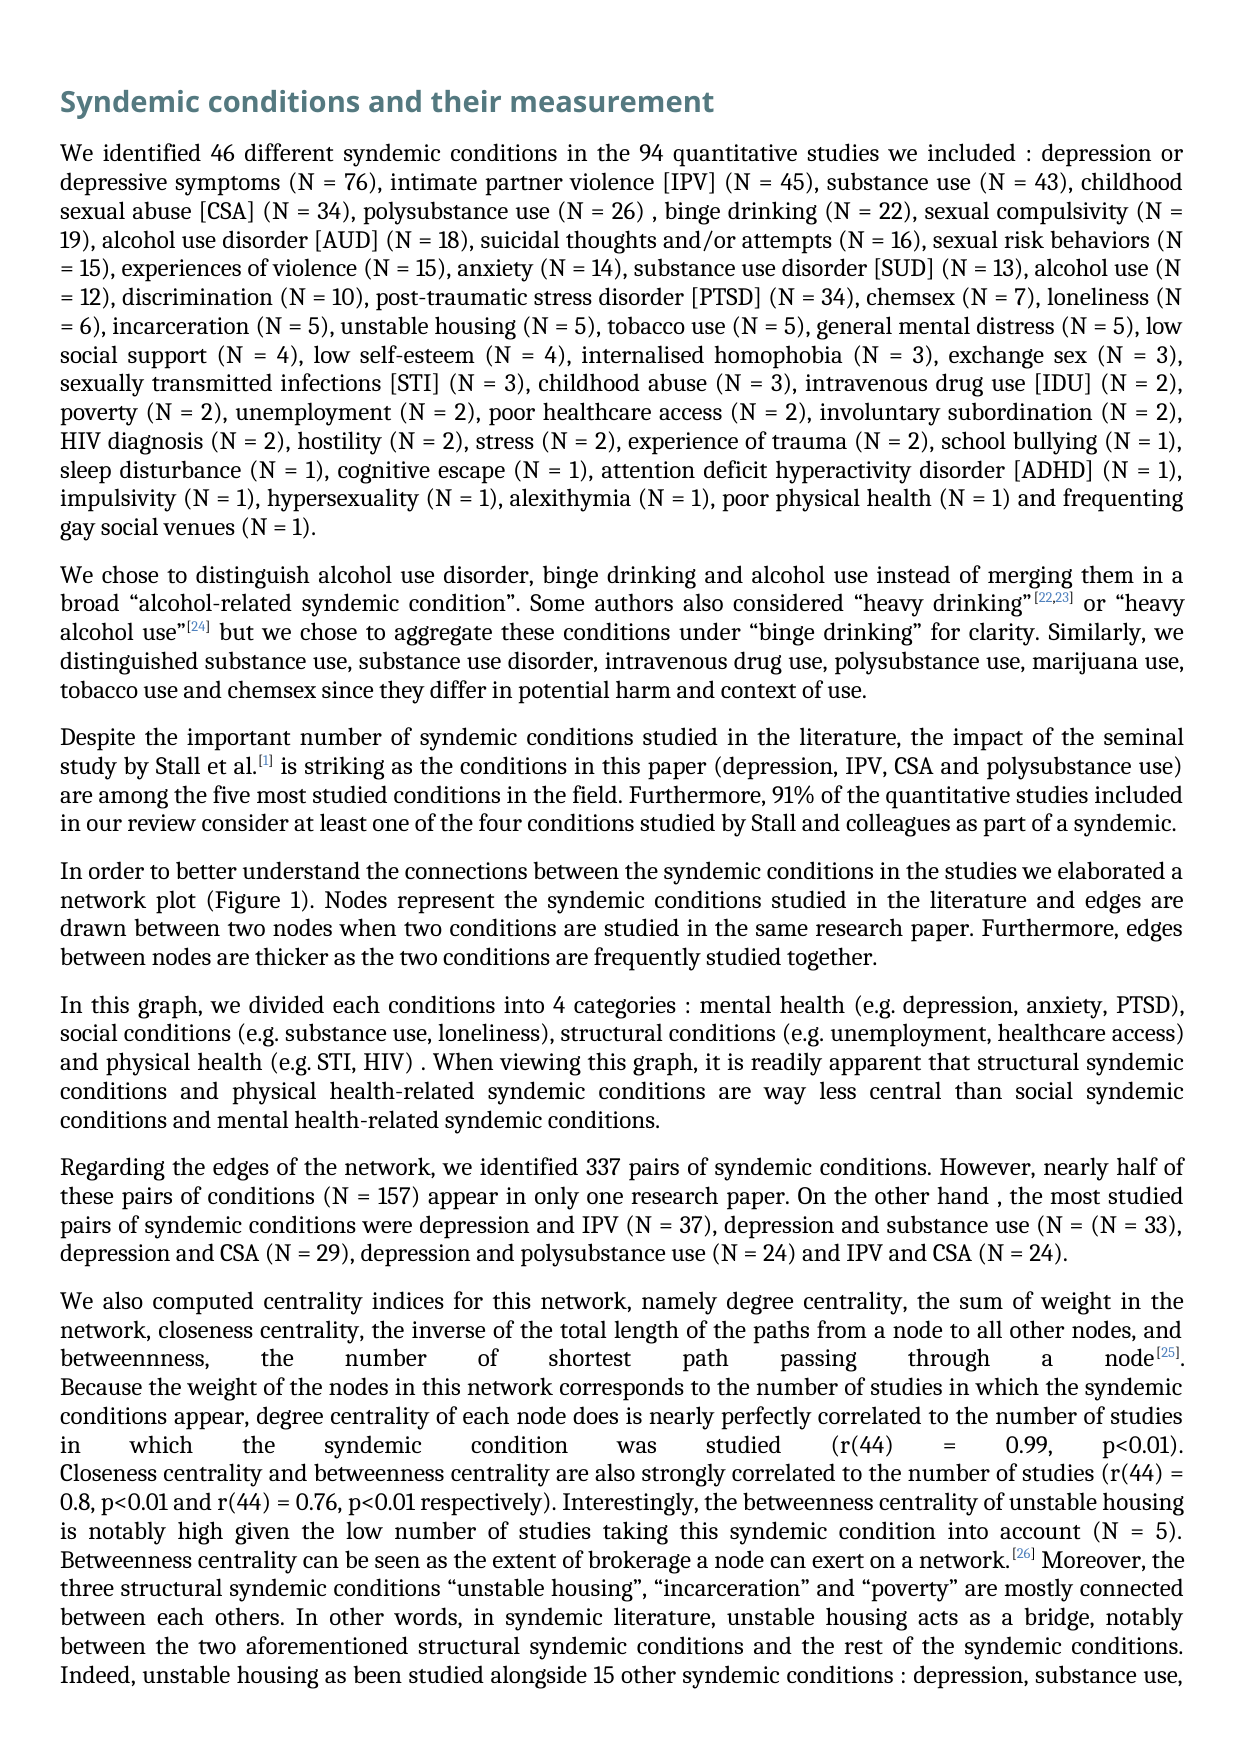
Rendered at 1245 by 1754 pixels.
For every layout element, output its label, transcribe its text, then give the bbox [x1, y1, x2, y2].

text In this graph, we divided each conditions into 4 categories : mental health (e.g. depression, anxiety, PTSD), social conditions (e.g. substance use, loneliness), structural conditions (e.g. unemployment, healthcare access) and physical health (e.g. STI, HIV) . When viewing this graph, it is readily apparent that structural syndemic conditions and physical health-related syndemic conditions are way less central than social syndemic conditions and mental health-related syndemic conditions. [60, 991, 1185, 1134]
text Despite the important number of syndemic conditions studied in the literature, the impact of the seminal study by Stall et al.[1] is striking as the conditions in this paper (depression, IPV, CSA and polysubstance use) are among the five most studied conditions in the field. Furthermore, 91% of the quantitative studies included in our review consider at least one of the four conditions studied by Stall and colleagues as part of a syndemic. [60, 723, 1185, 838]
subtitle Syndemic conditions and their measurement [60, 81, 1185, 121]
text We identified 46 different syndemic conditions in the 94 quantitative studies we included : depression or depressive symptoms (N = 76), intimate partner violence [IPV] (N = 45), substance use (N = 43), childhood sexual abuse [CSA] (N = 34), polysubstance use (N = 26) , binge drinking (N = 22), sexual compulsivity (N = 19), alcohol use disorder [AUD] (N = 18), suicidal thoughts and/or attempts (N = 16), sexual risk behaviors (N = 15), experiences of violence (N = 15), anxiety (N = 14), substance use disorder [SUD] (N = 13), alcohol use (N = 12), discrimination (N = 10), post-traumatic stress disorder [PTSD] (N = 34), chemsex (N = 7), loneliness (N = 6), incarceration (N = 5), unstable housing (N = 5), tobacco use (N = 5), general mental distress (N = 5), low social support (N = 4), low self-esteem (N = 4), internalised homophobia (N = 3), exchange sex (N = 3), sexually transmitted infections [STI] (N = 3), childhood abuse (N = 3), intravenous drug use [IDU] (N = 2), poverty (N = 2), unemployment (N = 2), poor healthcare access (N = 2), involuntary subordination (N = 2), HIV diagnosis (N = 2), hostility (N = 2), stress (N = 2), experience of trauma (N = 2), school bullying (N = 1), sleep disturbance (N = 1), cognitive escape (N = 1), attention deficit hyperactivity disorder [ADHD] (N = 1), impulsivity (N = 1), hypersexuality (N = 1), alexithymia (N = 1), poor physical health (N = 1) and frequenting gay social venues (N = 1). [60, 139, 1185, 542]
text Regarding the edges of the network, we identified 337 pairs of syndemic conditions. However, nearly half of these pairs of conditions (N = 157) appear in only one research paper. On the other hand , the most studied pairs of syndemic conditions were depression and IPV (N = 37), depression and substance use (N = (N = 33), depression and CSA (N = 29), depression and polysubstance use (N = 24) and IPV and CSA (N = 24). [60, 1153, 1185, 1268]
text We chose to distinguish alcohol use disorder, binge drinking and alcohol use instead of merging them in a broad “alcohol-related syndemic condition”. Some authors also considered “heavy drinking”[22,23] or “heavy alcohol use”[24] but we chose to aggregate these conditions under “binge drinking” for clarity. Similarly, we distinguished substance use, substance use disorder, intravenous drug use, polysubstance use, marijuana use, tobacco use and chemsex since they differ in potential harm and context of use. [60, 561, 1185, 704]
